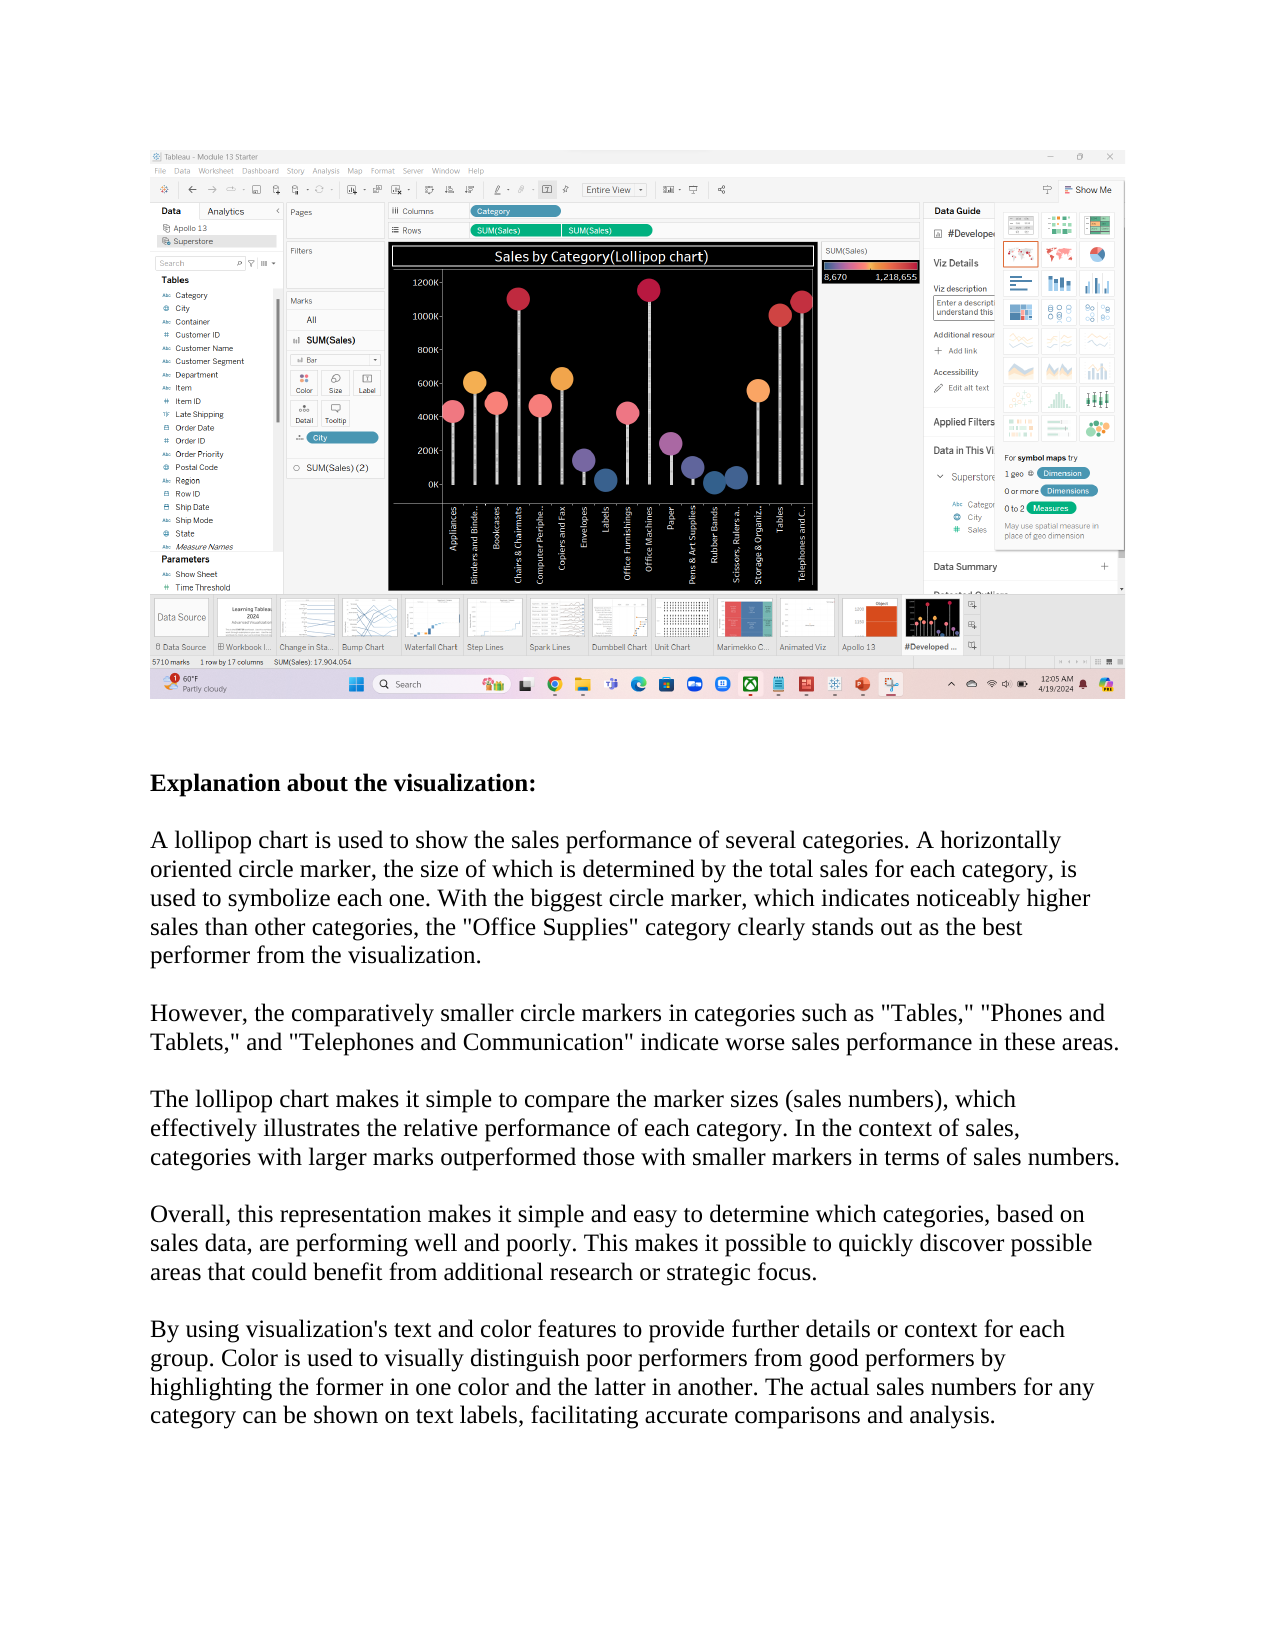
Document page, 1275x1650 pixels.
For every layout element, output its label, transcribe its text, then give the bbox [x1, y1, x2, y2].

text A lollipop chart is used to show the sales performance of several categories. A horizontally oriented circle marker, the size of which is determined by the total sales for each category, is used to symbolize each one. With the biggest circle marker, which indicates noticeably higher sales than other categories, the "Office Supplies" category clearly stands out as the best performer from the visualization. However, the comparatively smaller circle markers in categories such as "Tables," "Phones and Tablets," and "Telephones and Communication" indicate worse sales performance in these areas. [150, 826, 1125, 1056]
text The lollipop chart makes it simple to compare the marker sizes (sales numbers), which effectively illustrates the relative performance of each category. In the context of sales, categories with larger marks outperformed those with smaller markers in terms of sales numbers. Overall, this representation makes it simple and easy to determine which categories, based on sales data, are performing well and poorly. This makes it possible to quickly discover possible areas that could benefit from additional research or strategic focus. [150, 1084, 1125, 1286]
text By using visualization's text and color features to provide further details or context for each group. Color is used to visually distinguish poor performers from good performers by highlighting the former in one color and the latter in another. The actual sales numbers for any category can be shown on text labels, facilitating accurate comparisons and analysis. [150, 1314, 1125, 1429]
text Explanation about the visualization: [150, 768, 1125, 797]
picture [150, 150, 1125, 699]
